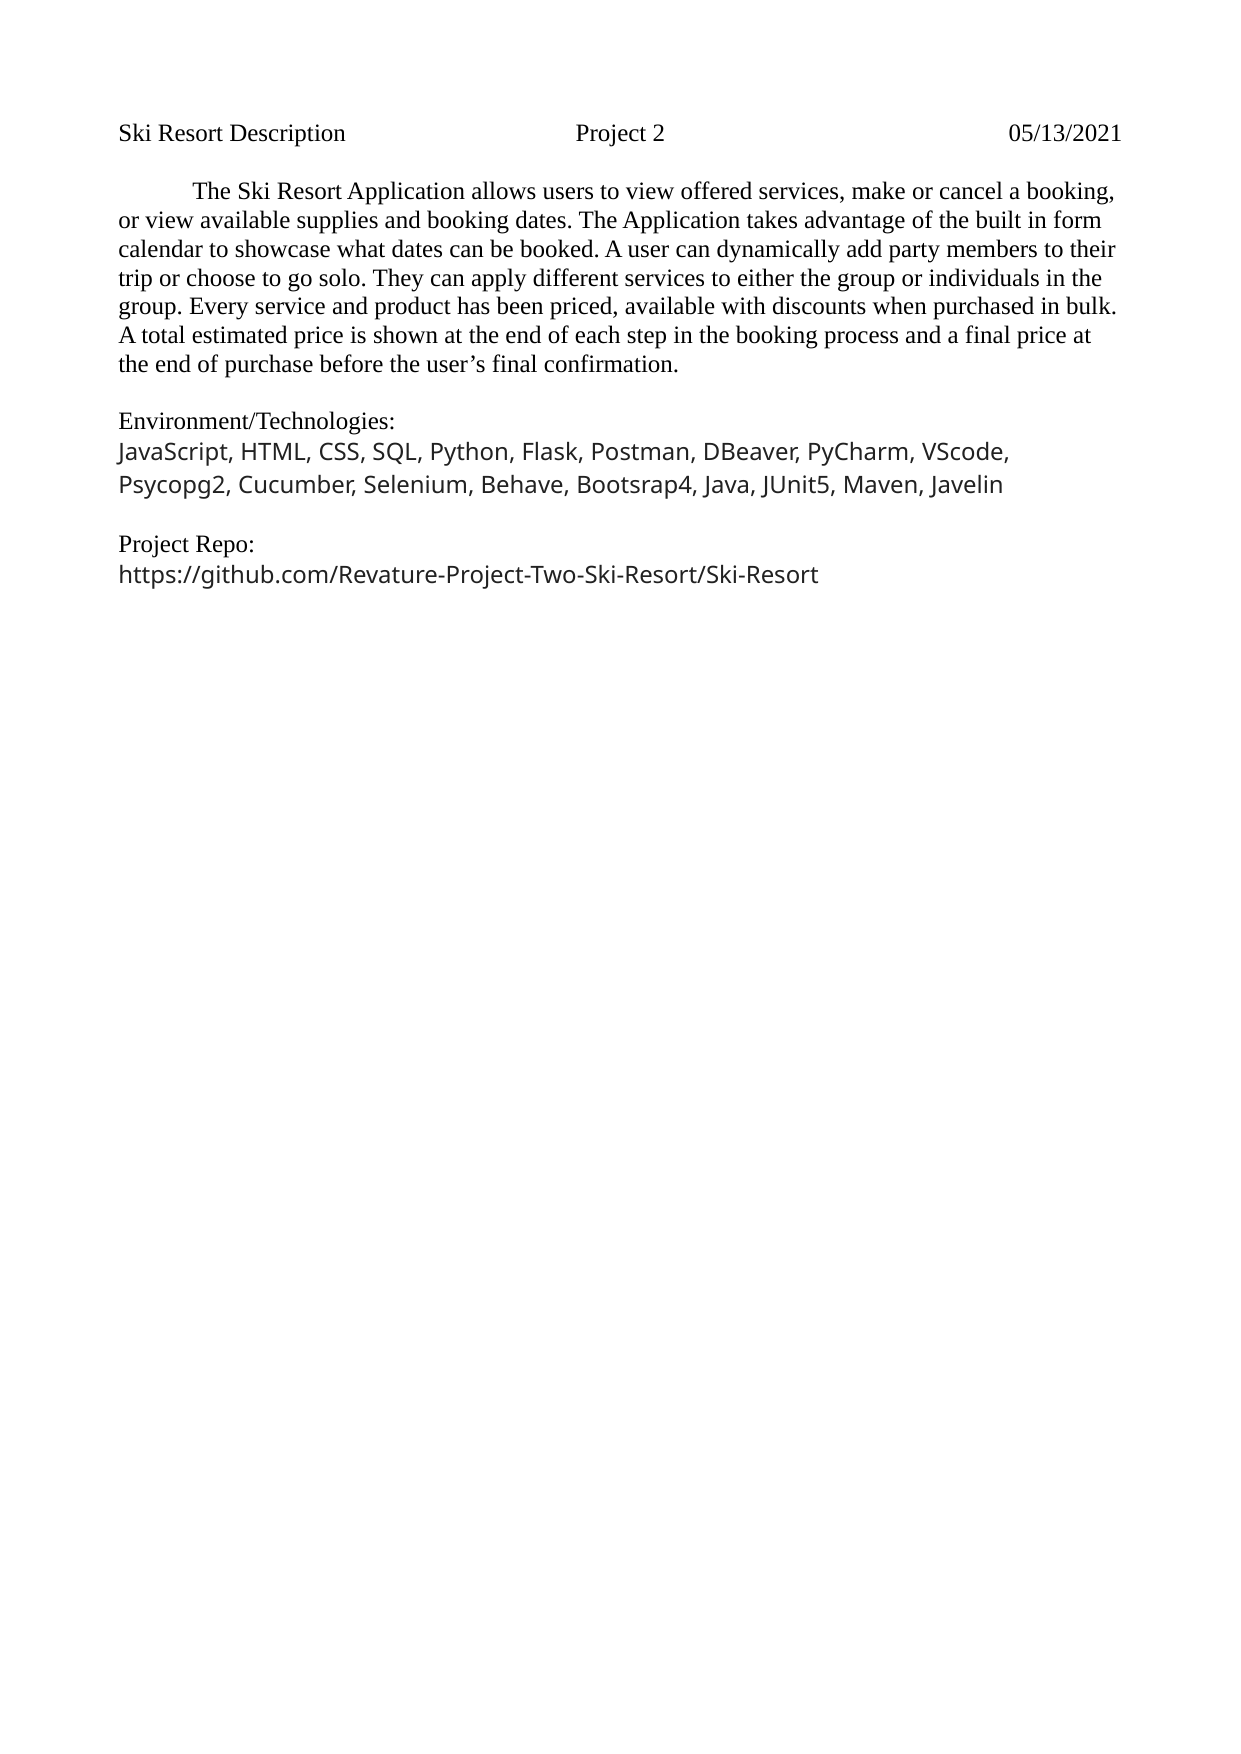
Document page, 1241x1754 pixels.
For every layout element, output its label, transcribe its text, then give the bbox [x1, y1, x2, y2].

text Project Repo: [118, 529, 1122, 558]
text The Ski Resort Application allows users to view offered services, make or cancel a booking, or view available supplies and booking dates. The Application takes advantage of the built in form calendar to showcase what dates can be booked. A user can dynamically add party members to their trip or choose to go solo. They can apply different services to either the group or individuals in the group. Every service and product has been priced, available with discounts when purchased in bulk. A total estimated price is shown at the end of each step in the booking process and a final price at the end of purchase before the user’s final confirmation. [118, 176, 1122, 378]
text https://github.com/Revature-Project-Two-Ski-Resort/Ski-Resort [118, 558, 1122, 590]
text Environment/Technologies: [118, 406, 1122, 435]
text JavaScript, HTML, CSS, SQL, Python, Flask, Postman, DBeaver, PyCharm, VScode, Psycopg2, Cucumber, Selenium, Behave, Bootsrap4, Java, JUnit5, Maven, Javelin [118, 435, 1122, 500]
